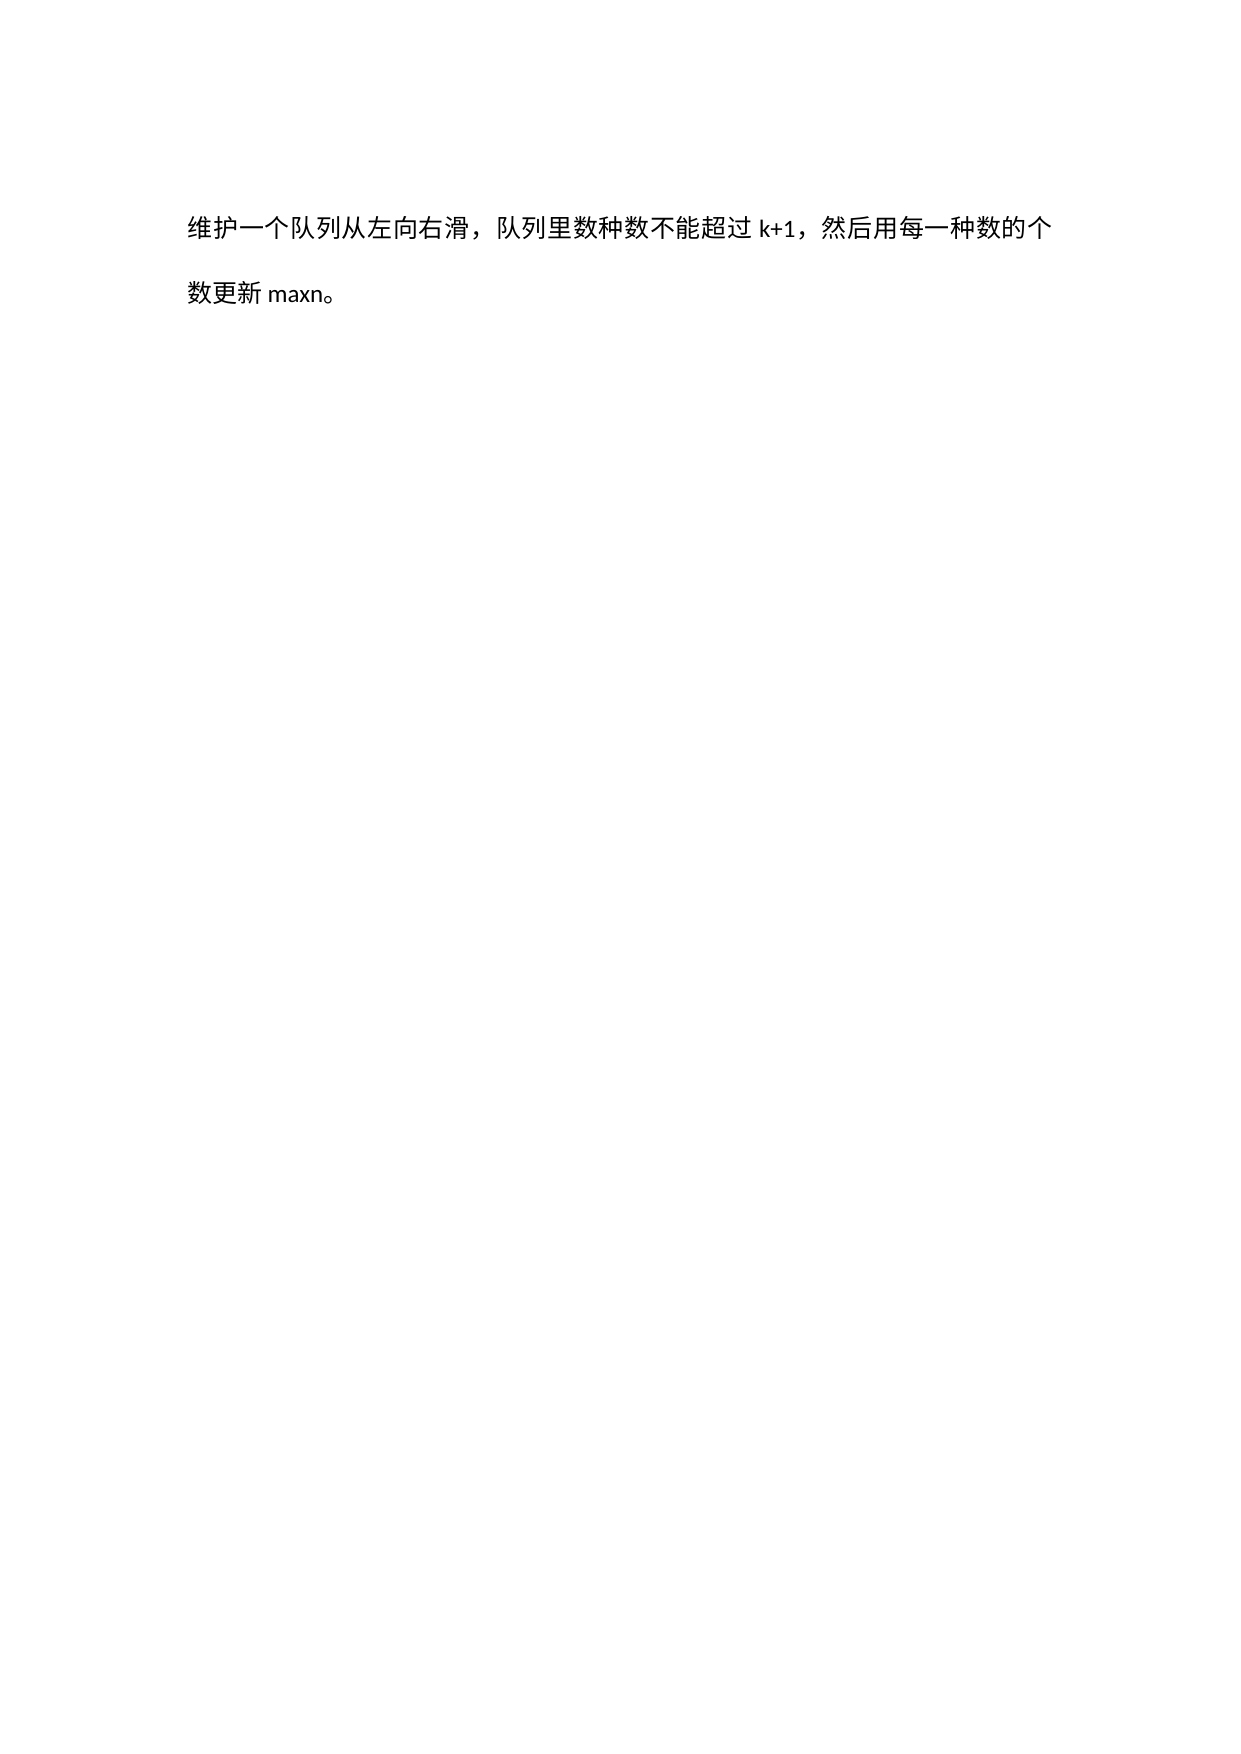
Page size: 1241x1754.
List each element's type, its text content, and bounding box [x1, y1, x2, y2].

text 维护一个队列从左向右滑，队列里数种数不能超过k+1，然后用每一种数的个数更新maxn。 [187, 194, 1053, 324]
